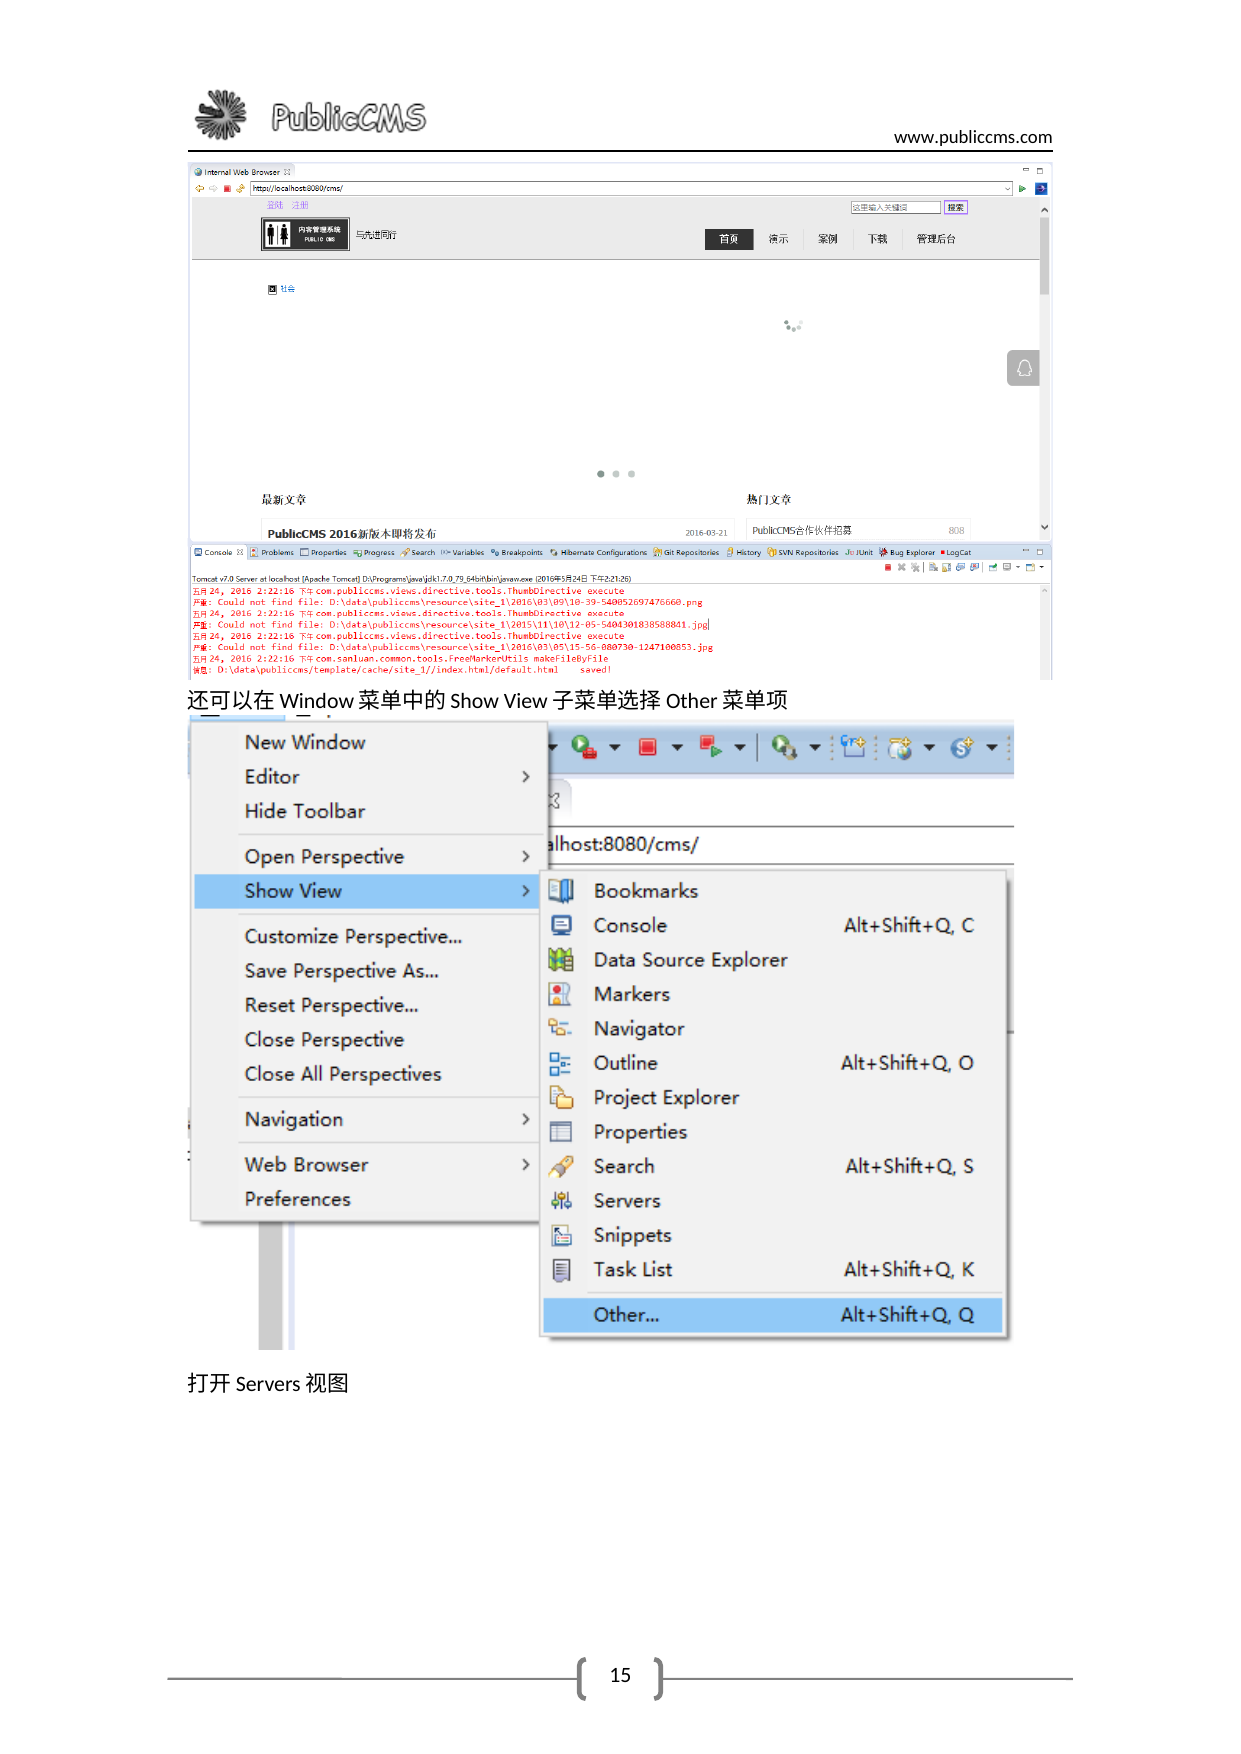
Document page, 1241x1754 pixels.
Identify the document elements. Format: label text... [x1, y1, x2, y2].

text 打开Servers视图 [187, 1365, 1053, 1398]
picture [187, 715, 1015, 1350]
picture [187, 162, 1053, 680]
picture [187, 88, 438, 144]
text 还可以在Window菜单中的Show View子菜单选择Other菜单项 [187, 683, 1053, 715]
